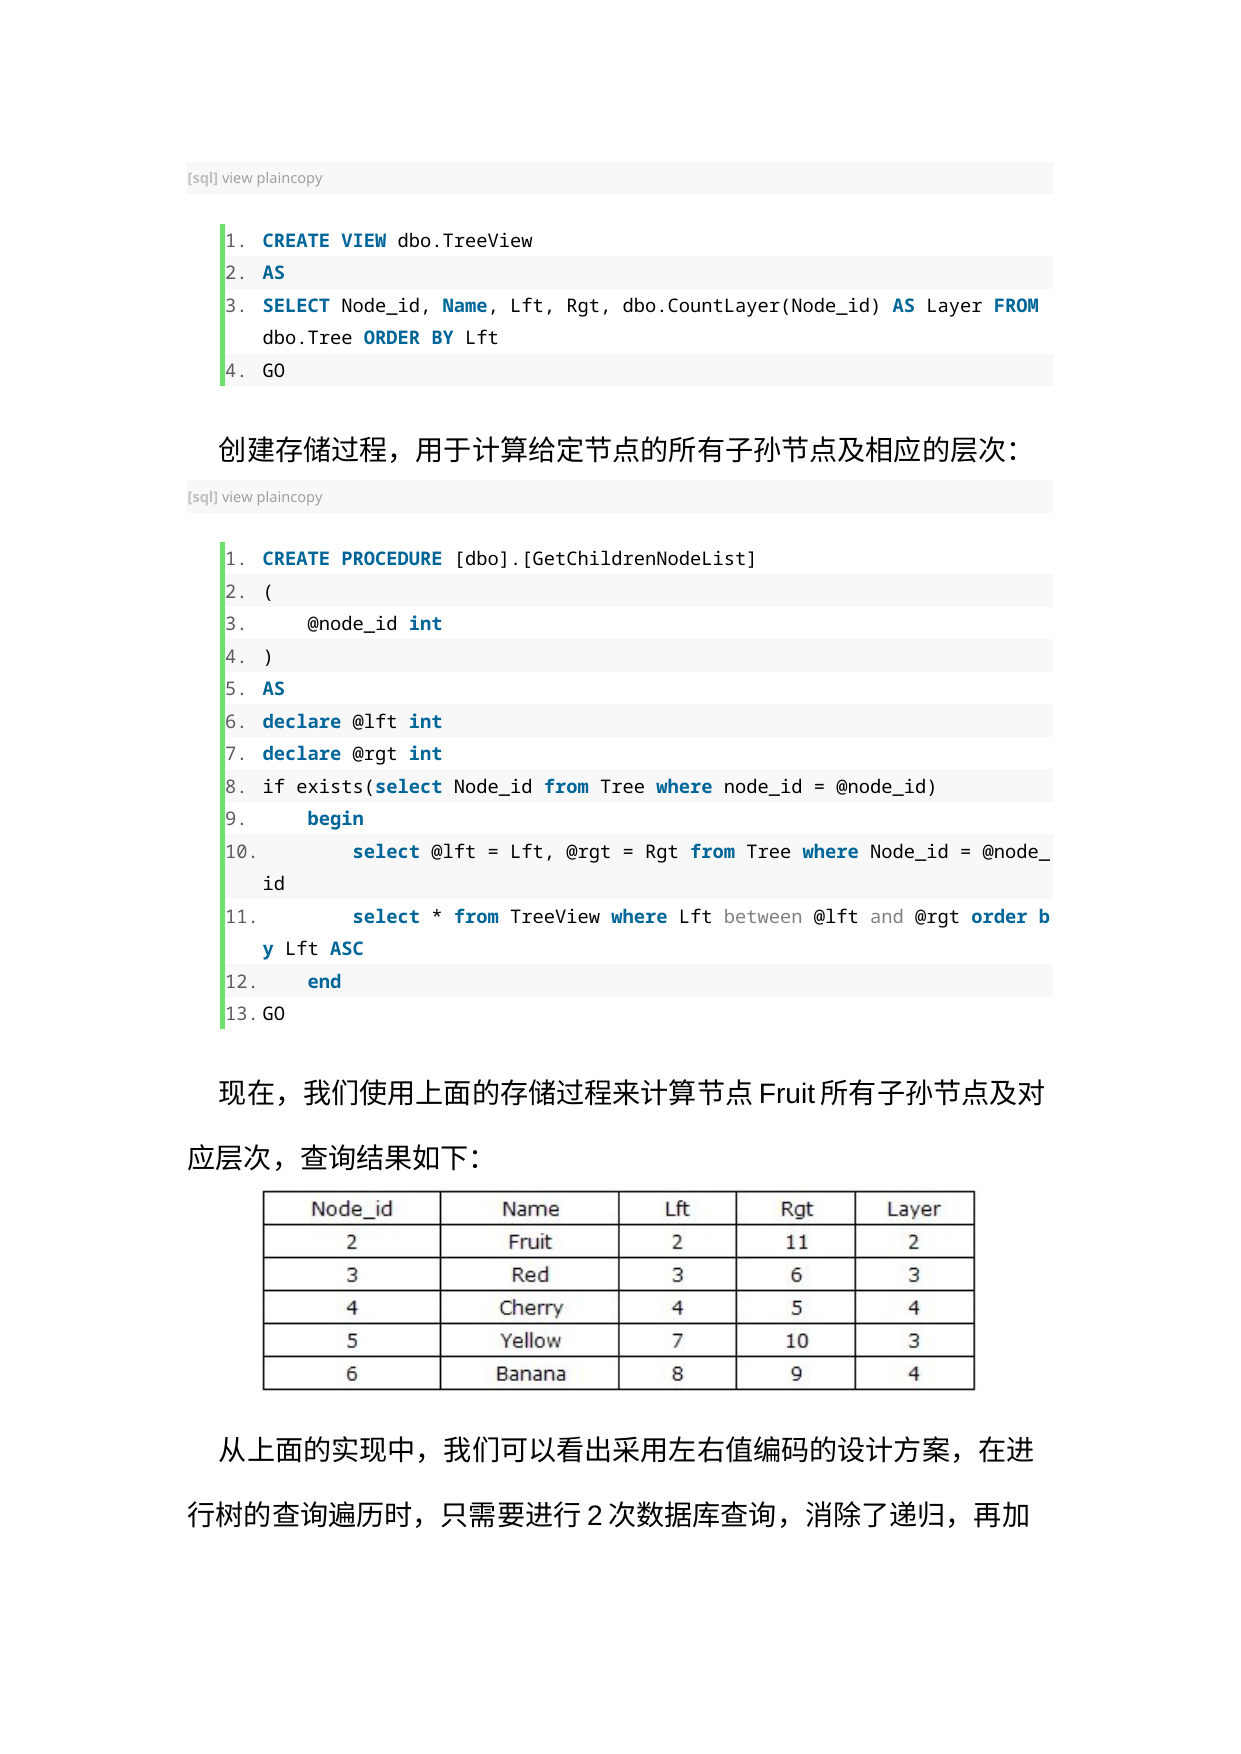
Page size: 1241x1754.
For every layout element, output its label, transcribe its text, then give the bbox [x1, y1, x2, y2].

list declare @rgt int [225, 737, 1053, 769]
list ) [225, 639, 1053, 672]
list CREATE VIEW dbo.TreeView [225, 224, 1053, 256]
text [sql] view plaincopy [187, 480, 1053, 513]
list GO [225, 997, 1053, 1029]
list ( [225, 574, 1053, 607]
list @node_id int [225, 607, 1053, 639]
text 创建存储过程，用于计算给定节点的所有子孙节点及相应的层次： [187, 415, 1053, 480]
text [187, 1416, 1053, 1546]
list CREATE PROCEDURE [dbo].[GetChildrenNodeList] [225, 542, 1053, 574]
text 现在，我们使用上面的存储过程来计算节点Fruit所有子孙节点及对应层次，查询结果如下： [187, 1059, 1053, 1189]
text [sql] view plaincopy [187, 162, 1053, 194]
picture [260, 1188, 980, 1392]
list AS [225, 672, 1053, 704]
list AS [225, 256, 1053, 289]
list begin [225, 802, 1053, 834]
list if exists(select Node_id from Tree where node_id = @node_id) [225, 769, 1053, 802]
list GO [225, 354, 1053, 386]
list select @lft = Lft, @rgt = Rgt from Tree where Node_id = @node_id [225, 834, 1053, 899]
list end [225, 964, 1053, 997]
list select * from TreeView where Lft between @lft and @rgt order by Lft ASC [225, 899, 1053, 964]
list declare @lft int [225, 704, 1053, 737]
list SELECT Node_id, Name, Lft, Rgt, dbo.CountLayer(Node_id) AS Layer FROM dbo.Tree ORDER BY Lft [225, 289, 1053, 354]
